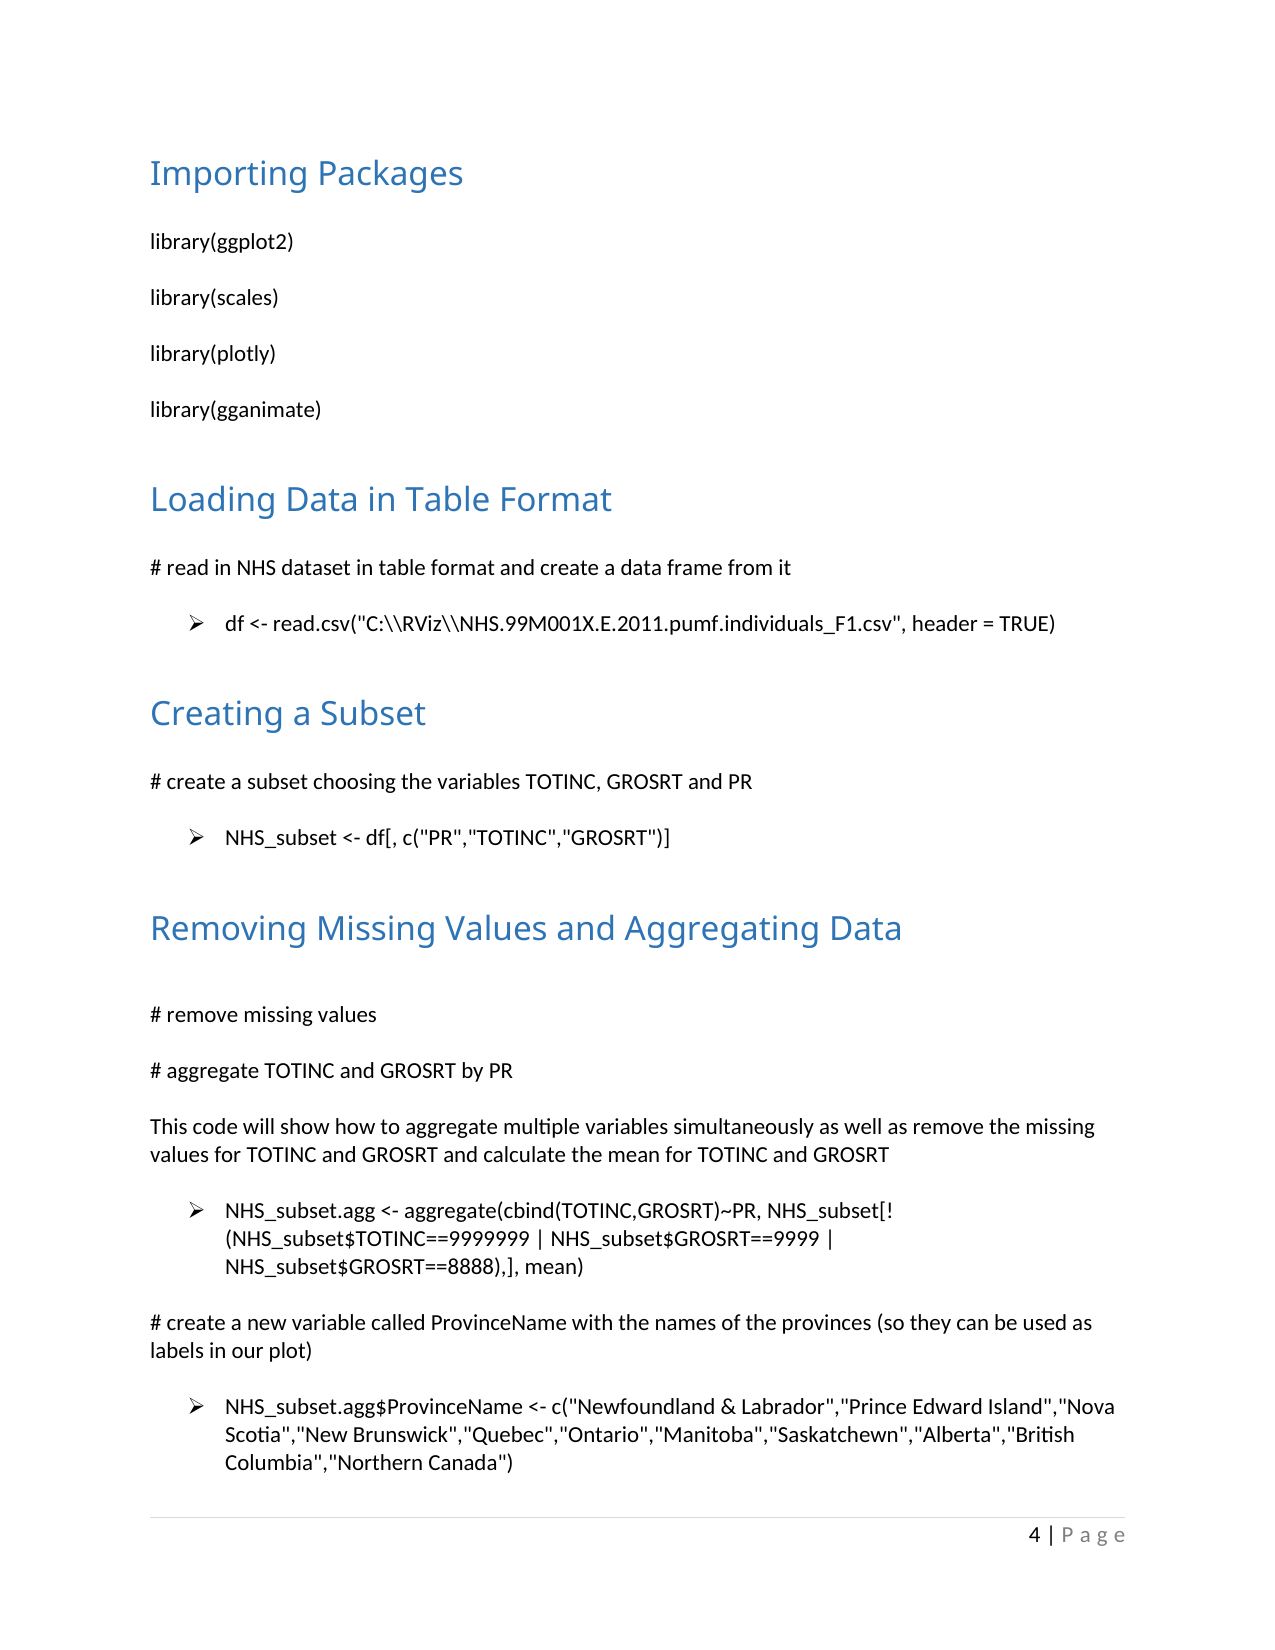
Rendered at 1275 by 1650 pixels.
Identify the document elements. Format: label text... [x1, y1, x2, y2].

subtitle Importing Packages [150, 150, 1125, 195]
subtitle Removing Missing Values and Aggregating Data [150, 904, 1125, 950]
list NHS_subset.agg$ProvinceName <- c("Newfoundland & Labrador","Prince Edward Island","Nova Scotia","New Brunswick","Quebec","Ontario","Manitoba","Saskatchewn","Alberta","British Columbia","Northern Canada") [187, 1392, 1125, 1476]
text library(ggplot2) [150, 227, 1125, 255]
text # create a subset choosing the variables TOTINC, GROSRT and PR [150, 767, 1125, 795]
text # aggregate TOTINC and GROSRT by PR [150, 1056, 1125, 1084]
list NHS_subset.agg <- aggregate(cbind(TOTINC,GROSRT)~PR, NHS_subset[!(NHS_subset$TOTINC==9999999 | NHS_subset$GROSRT==9999 | NHS_subset$GROSRT==8888),], mean) [187, 1196, 1125, 1280]
text This code will show how to aggregate multiple variables simultaneously as well as remove the missing values for TOTINC and GROSRT and calculate the mean for TOTINC and GROSRT [150, 1112, 1125, 1168]
list # create a new variable called ProvinceName with the names of the provinces (so they can be used as labels in our plot) [150, 1308, 1125, 1364]
subtitle Creating a Subset [150, 690, 1125, 736]
text # read in NHS dataset in table format and create a data frame from it [150, 553, 1125, 581]
list NHS_subset <- df[, c("PR","TOTINC","GROSRT")] [187, 823, 1125, 851]
subtitle Loading Data in Table Format [150, 476, 1125, 522]
text library(scales) [150, 283, 1125, 311]
text library(plotly) [150, 339, 1125, 367]
list df <- read.csv("C:\\RViz\\NHS.99M001X.E.2011.pumf.individuals_F1.csv", header = TRUE) [187, 609, 1125, 637]
text # remove missing values [150, 1000, 1125, 1028]
text library(gganimate) [150, 395, 1125, 423]
